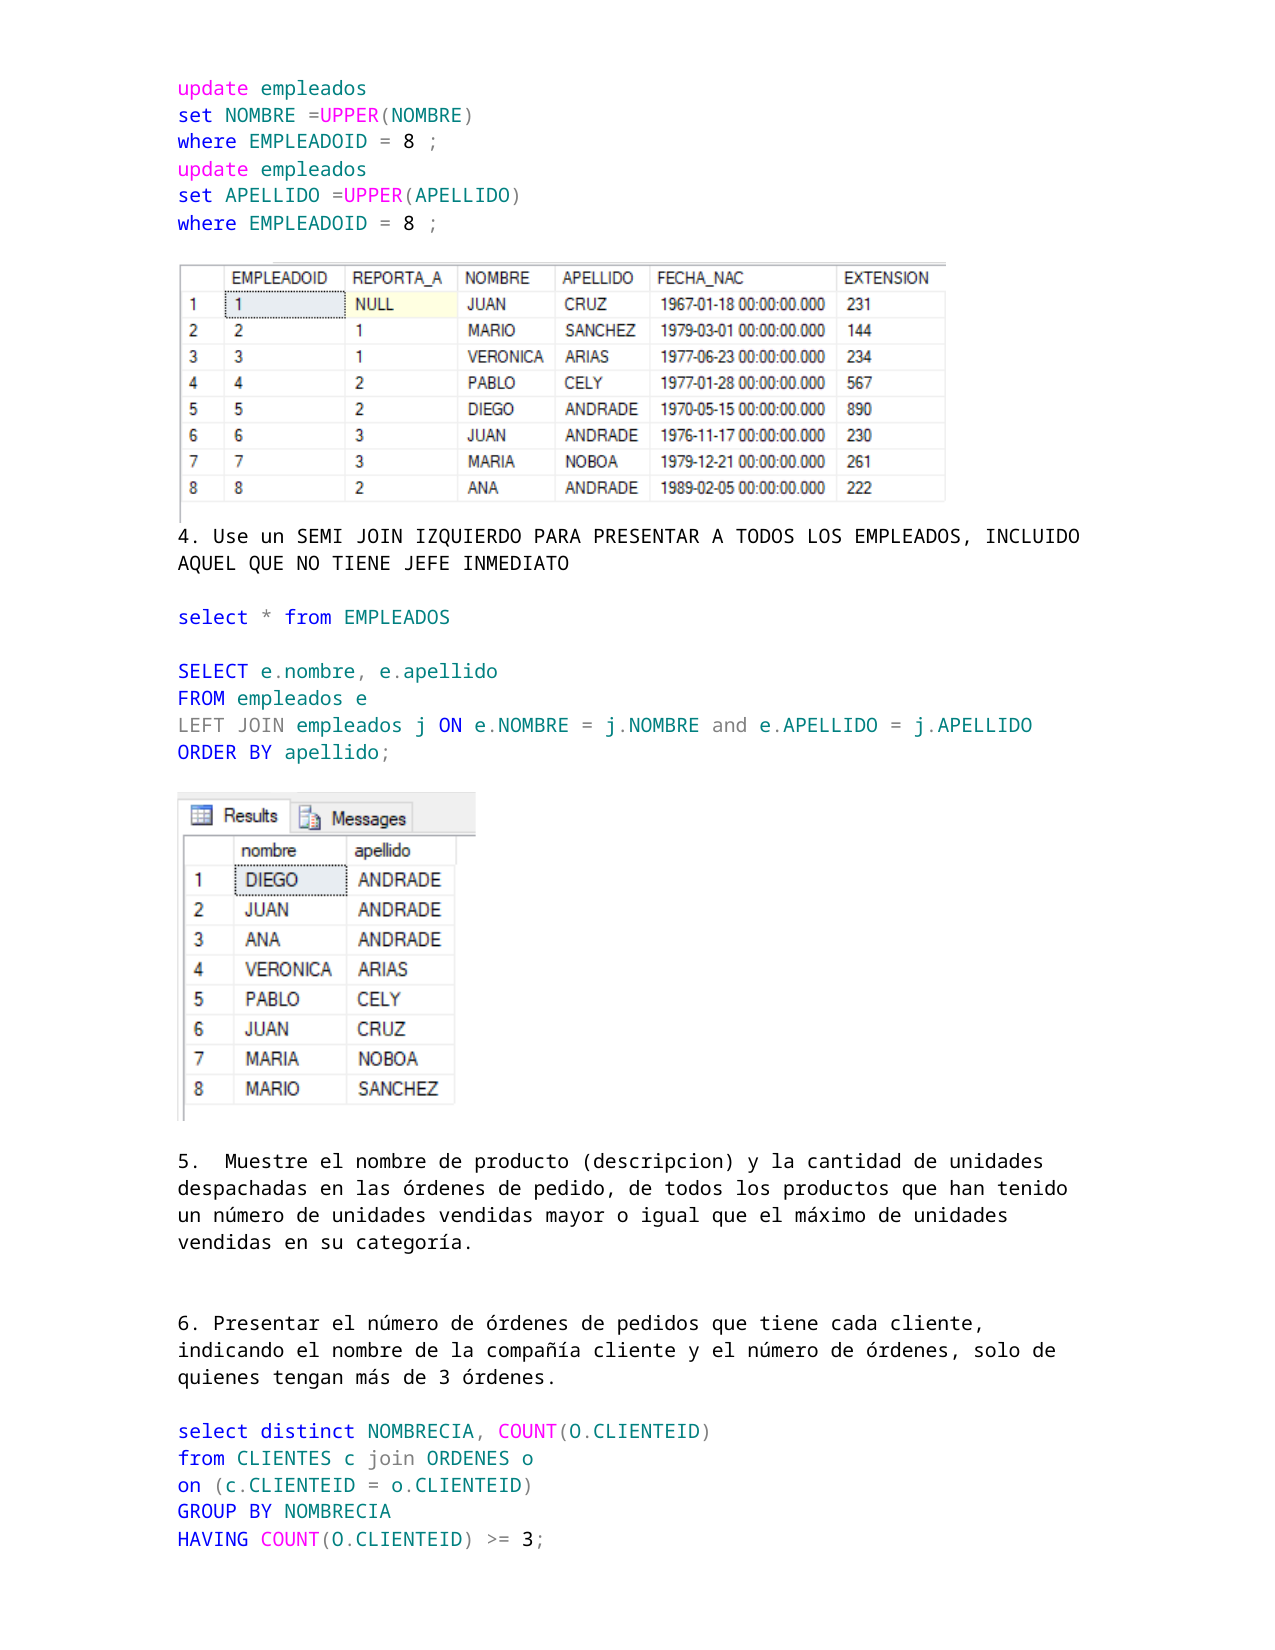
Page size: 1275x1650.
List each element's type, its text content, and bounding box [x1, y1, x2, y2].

text on (c.CLIENTEID = o.CLIENTEID) [177, 1471, 1098, 1498]
text SELECT e.nombre, e.apellido [177, 657, 1098, 684]
text GROUP BY NOMBRECIA [177, 1498, 1098, 1525]
text 5. Muestre el nombre de producto (descripcion) y la cantidad de unidades despachadas en las órdenes de pedido, de todos los productos que han tenido un número de unidades vendidas mayor o igual que el máximo de unidades vendidas en su categoría. [177, 1147, 1098, 1255]
text HAVING COUNT(O.CLIENTEID) >= 3; [177, 1525, 1098, 1552]
text where EMPLEADOID = 8 ; [177, 128, 1098, 155]
text 6. Presentar el número de órdenes de pedidos que tiene cada cliente, indicando el nombre de la compañía cliente y el número de órdenes, solo de quienes tengan más de 3 órdenes. [177, 1309, 1098, 1390]
text where EMPLEADOID = 8 ; [177, 209, 1098, 236]
text 4. Use un SEMI JOIN IZQUIERDO PARA PRESENTAR A TODOS LOS EMPLEADOS, INCLUIDO AQUEL QUE NO TIENE JEFE INMEDIATO [177, 522, 1098, 576]
text set NOMBRE =UPPER(NOMBRE) [177, 101, 1098, 128]
text set APELLIDO =UPPER(APELLIDO) [177, 182, 1098, 209]
text update empleados [177, 74, 1098, 101]
text update empleados [177, 155, 1098, 182]
text select distinct NOMBRECIA, COUNT(O.CLIENTEID) [177, 1417, 1098, 1444]
text from CLIENTES c join ORDENES o [177, 1444, 1098, 1471]
text ORDER BY apellido; [177, 738, 1098, 765]
text select * from EMPLEADOS [177, 603, 1098, 630]
text FROM empleados e [177, 684, 1098, 711]
text LEFT JOIN empleados j ON e.NOMBRE = j.NOMBRE and e.APELLIDO = j.APELLIDO [177, 711, 1098, 738]
